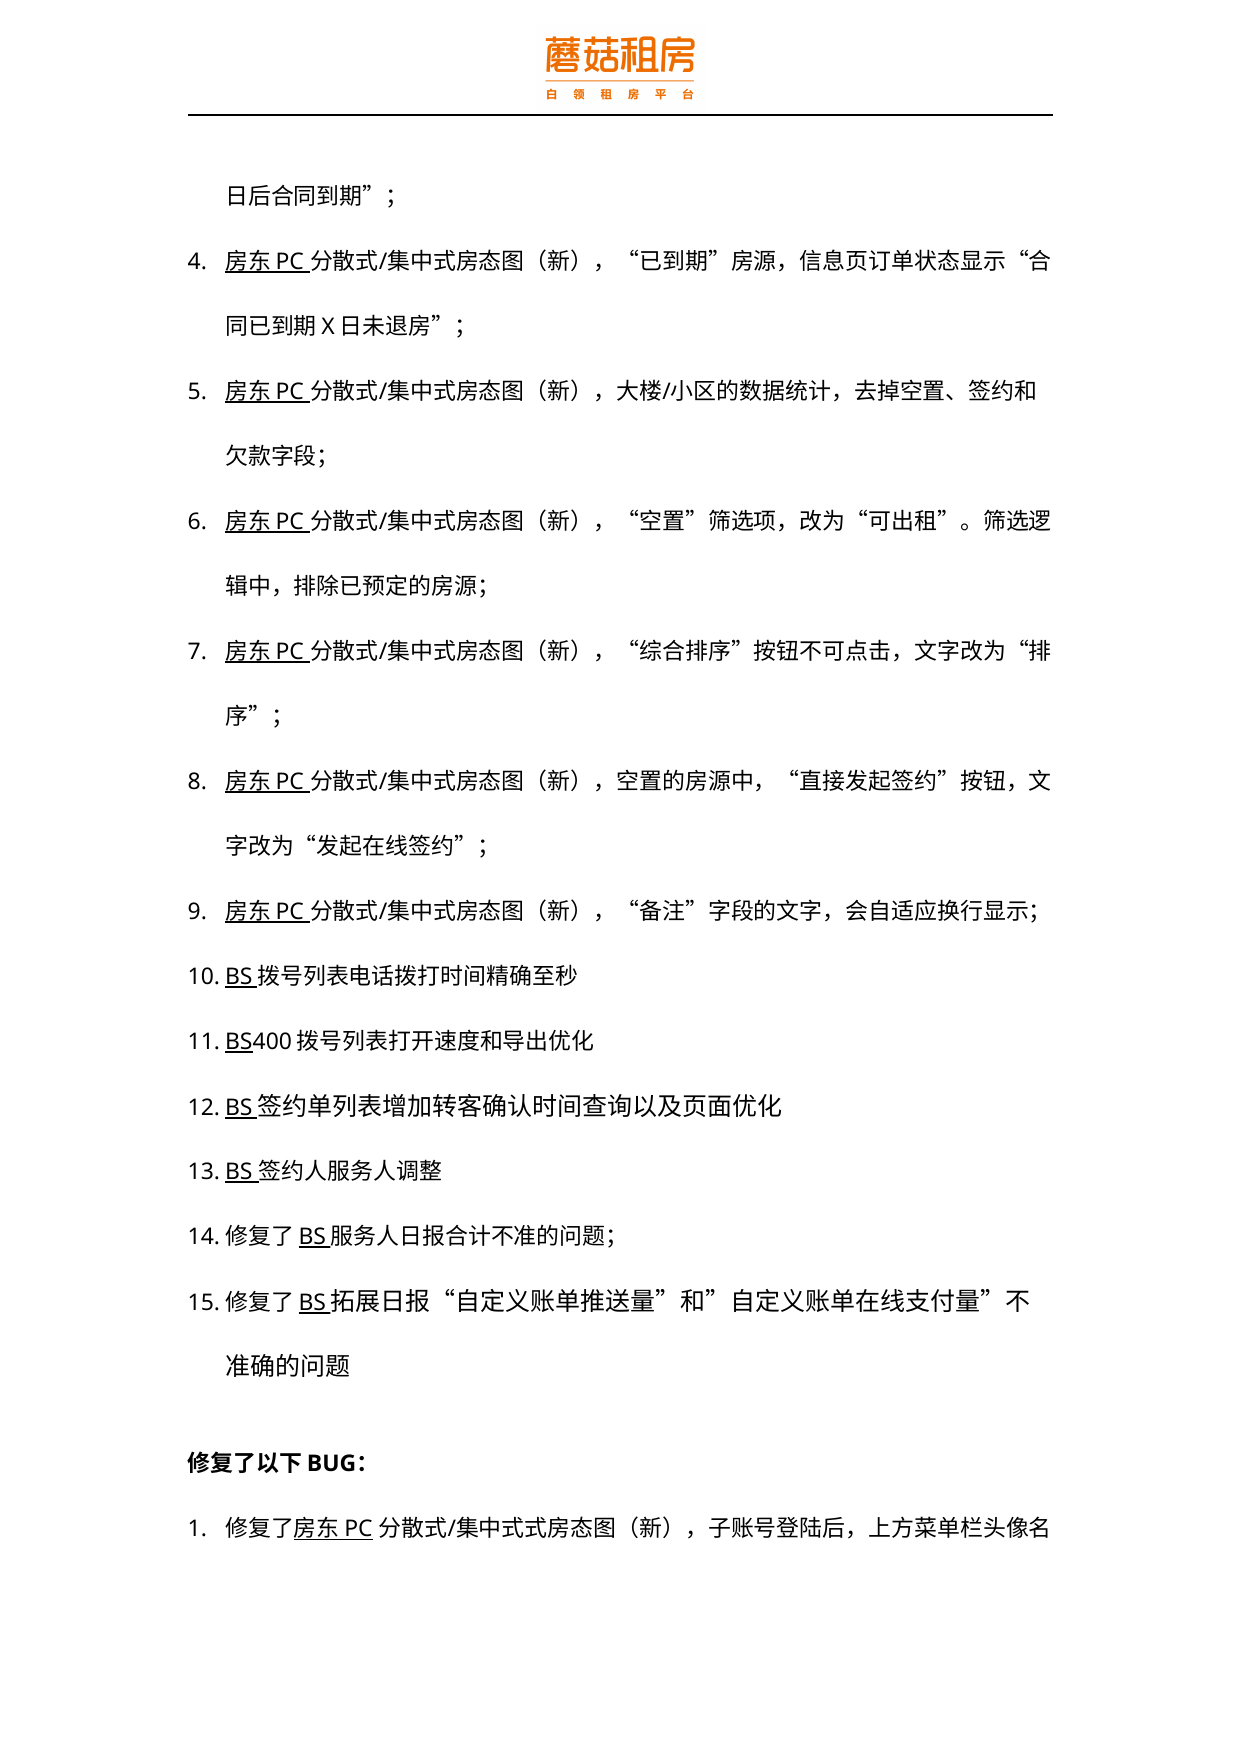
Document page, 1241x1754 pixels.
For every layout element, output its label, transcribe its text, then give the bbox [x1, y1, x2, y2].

list BS拨号列表电话拨打时间精确至秒 [187, 942, 1053, 1007]
list BS 签约人服务人调整 [187, 1137, 1053, 1202]
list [187, 162, 1053, 227]
text 修复了以下BUG： [187, 1429, 1053, 1494]
list 房东PC 分散式/集中式房态图（新），空置的房源中，“直接发起签约”按钮，文字改为“发起在线签约”； [187, 747, 1053, 877]
list BS400拨号列表打开速度和导出优化 [187, 1007, 1053, 1072]
list 房东PC 分散式/集中式房态图（新），大楼/小区的数据统计，去掉空置、签约和欠款字段； [187, 357, 1053, 487]
list 房东PC 分散式/集中式房态图（新），“空置”筛选项，改为“可出租”。筛选逻辑中，排除已预定的房源； [187, 487, 1053, 617]
picture [535, 23, 705, 113]
list 房东PC 分散式/集中式房态图（新），“备注”字段的文字，会自适应换行显示； [187, 877, 1053, 942]
list 房东PC 分散式/集中式房态图（新），“已到期”房源，信息页订单状态显示“合同已到期X日未退房”； [187, 227, 1053, 357]
list 修复了BS服务人日报合计不准的问题； [187, 1202, 1053, 1267]
list BS签约单列表增加转客确认时间查询以及页面优化 [187, 1072, 1053, 1137]
list 房东PC 分散式/集中式房态图（新），“综合排序”按钮不可点击，文字改为“排序”； [187, 617, 1053, 747]
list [187, 1494, 1053, 1559]
list 修复了BS拓展日报“自定义账单推送量”和”自定义账单在线支付量”不准确的问题 [187, 1267, 1053, 1397]
